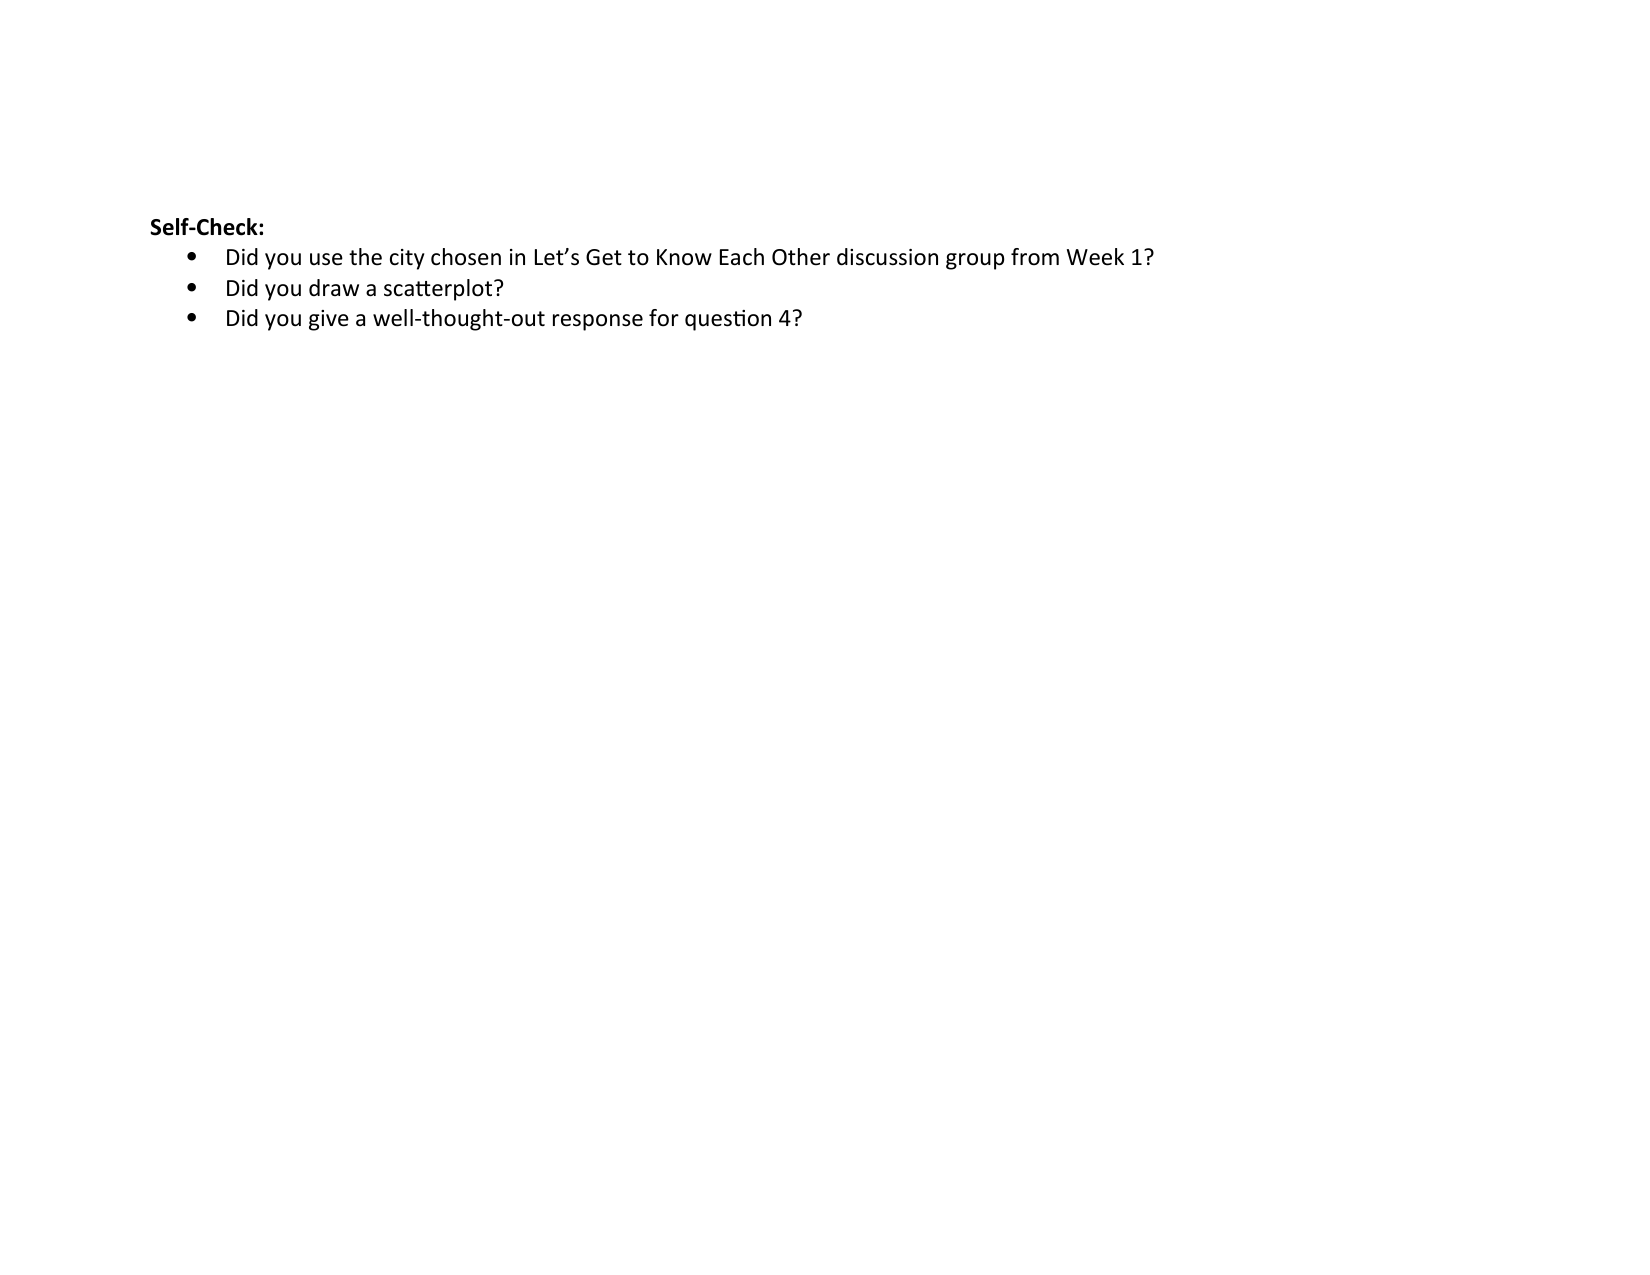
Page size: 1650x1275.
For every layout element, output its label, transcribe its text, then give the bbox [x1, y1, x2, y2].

list Did you give a well-thought-out response for question 4? [187, 303, 1500, 333]
list Did you draw a scatterplot? [187, 272, 1500, 303]
text Self-Check: [150, 211, 1500, 242]
list Did you use the city chosen in Let’s Get to Know Each Other discussion group from Week 1? [187, 242, 1500, 272]
